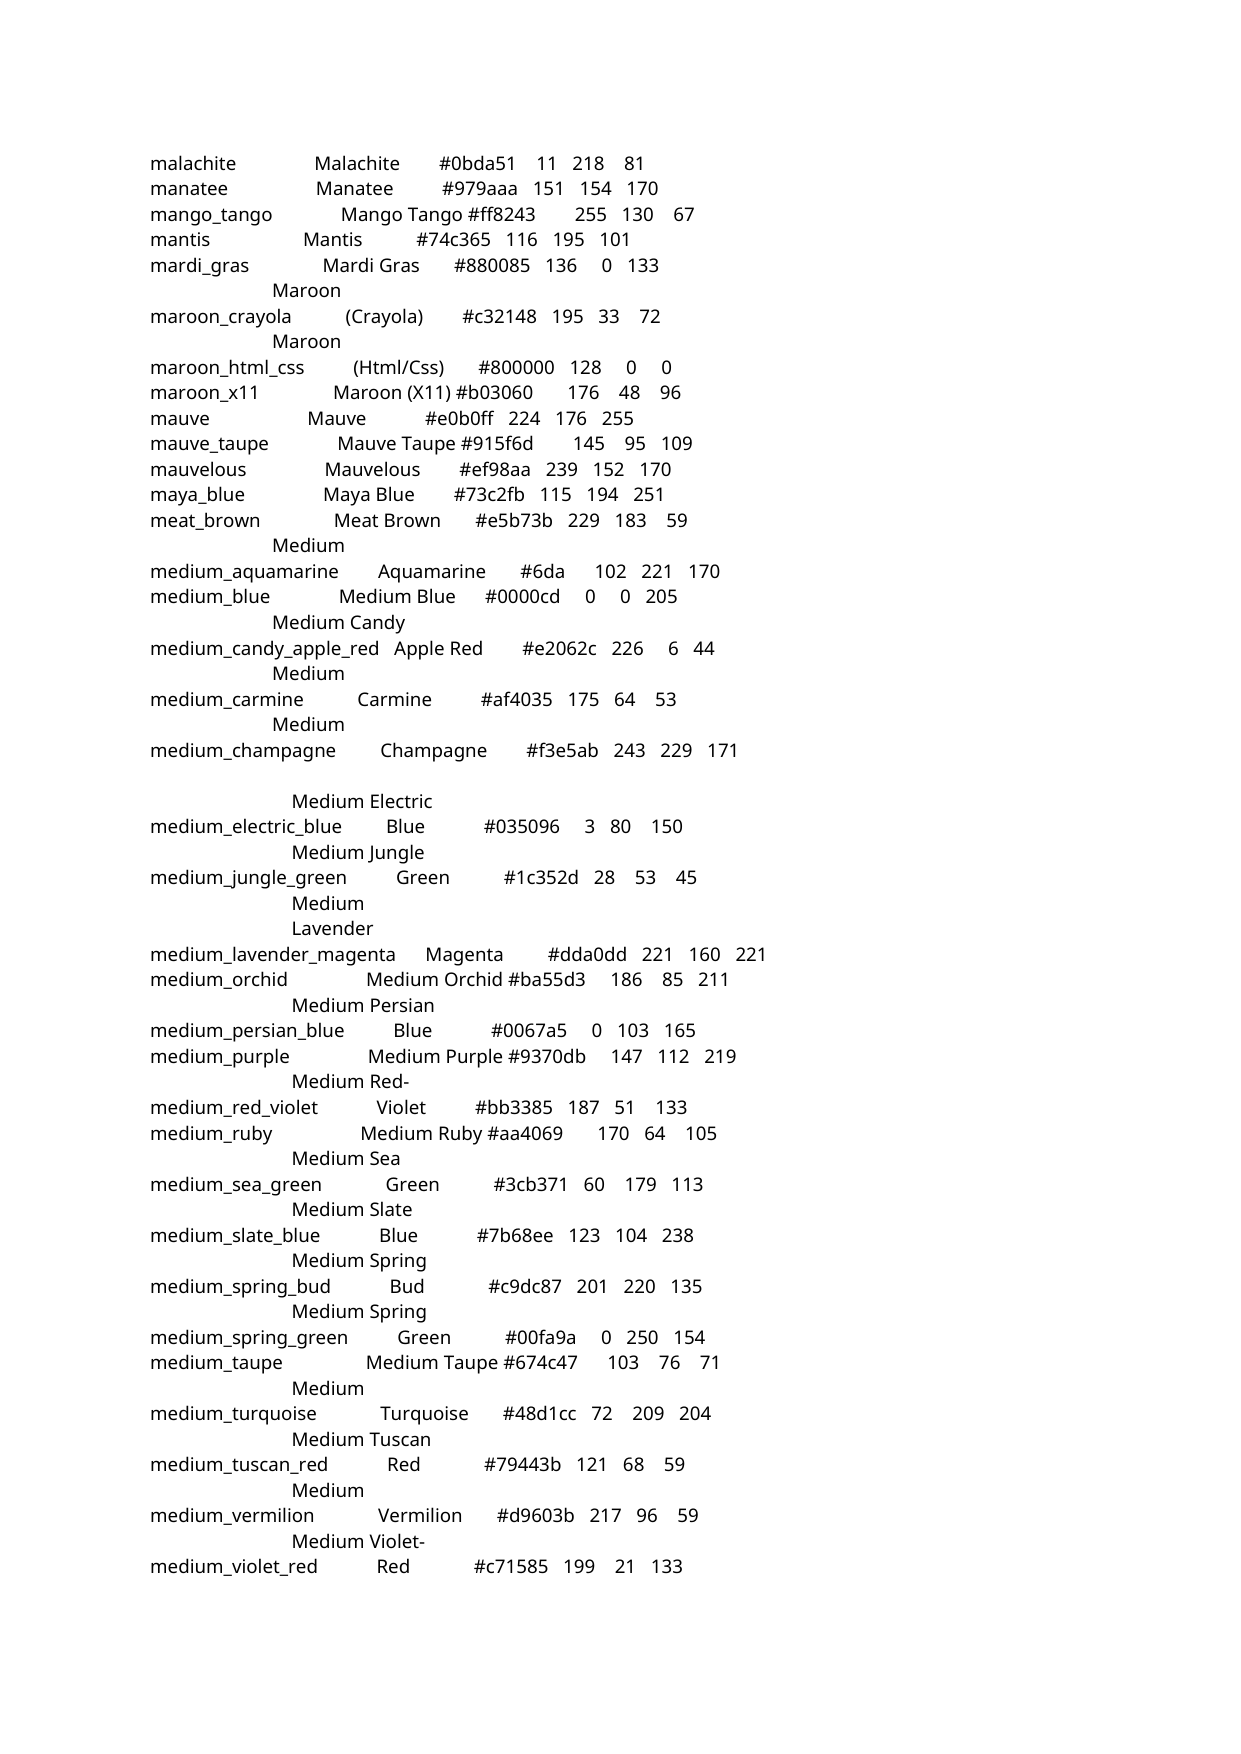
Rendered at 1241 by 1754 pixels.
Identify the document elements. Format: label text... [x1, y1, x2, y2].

text maroon_crayola (Crayola) #c32148 195 33 72 [150, 303, 1090, 329]
text Medium Red- [150, 1069, 1090, 1094]
text Medium [150, 1375, 1090, 1401]
text Medium Candy [150, 609, 1090, 635]
text medium_violet_red Red #c71585 199 21 133 [150, 1554, 1090, 1579]
text medium_red_violet Violet #bb3385 187 51 133 [150, 1094, 1090, 1120]
text Medium [150, 660, 1090, 686]
text mauve_taupe Mauve Taupe #915f6d 145 95 109 [150, 431, 1090, 456]
text medium_champagne Champagne #f3e5ab 243 229 171 [150, 737, 1090, 762]
text mauvelous Mauvelous #ef98aa 239 152 170 [150, 456, 1090, 482]
text Medium Tuscan [150, 1426, 1090, 1452]
text medium_orchid Medium Orchid #ba55d3 186 85 211 [150, 967, 1090, 992]
text manatee Manatee #979aaa 151 154 170 [150, 176, 1090, 201]
text medium_tuscan_red Red #79443b 121 68 59 [150, 1452, 1090, 1477]
text medium_taupe Medium Taupe #674c47 103 76 71 [150, 1349, 1090, 1375]
text medium_slate_blue Blue #7b68ee 123 104 238 [150, 1222, 1090, 1247]
text Medium Violet- [150, 1528, 1090, 1554]
text Medium Spring [150, 1298, 1090, 1324]
text maroon_html_css (Html/Css) #800000 128 0 0 [150, 354, 1090, 380]
text Maroon [150, 329, 1090, 354]
text medium_blue Medium Blue #0000cd 0 0 205 [150, 584, 1090, 609]
text mantis Mantis #74c365 116 195 101 [150, 227, 1090, 252]
text medium_vermilion Vermilion #d9603b 217 96 59 [150, 1503, 1090, 1528]
text medium_jungle_green Green #1c352d 28 53 45 [150, 864, 1090, 890]
text Medium Persian [150, 992, 1090, 1018]
text Medium Slate [150, 1196, 1090, 1222]
text Medium Jungle [150, 839, 1090, 864]
text medium_sea_green Green #3cb371 60 179 113 [150, 1171, 1090, 1196]
text Medium [150, 711, 1090, 737]
text mardi_gras Mardi Gras #880085 136 0 133 [150, 252, 1090, 278]
text Medium [150, 890, 1090, 916]
text medium_lavender_magenta Magenta #dda0dd 221 160 221 [150, 941, 1090, 967]
text medium_persian_blue Blue #0067a5 0 103 165 [150, 1018, 1090, 1043]
text Medium Sea [150, 1145, 1090, 1171]
text Medium [150, 1477, 1090, 1503]
text mango_tango Mango Tango #ff8243 255 130 67 [150, 201, 1090, 227]
text medium_electric_blue Blue #035096 3 80 150 [150, 813, 1090, 839]
text Medium Spring [150, 1247, 1090, 1273]
text meat_brown Meat Brown #e5b73b 229 183 59 [150, 507, 1090, 533]
text mauve Mauve #e0b0ff 224 176 255 [150, 405, 1090, 431]
text medium_carmine Carmine #af4035 175 64 53 [150, 686, 1090, 711]
text medium_turquoise Turquoise #48d1cc 72 209 204 [150, 1401, 1090, 1426]
text Lavender [150, 916, 1090, 941]
text medium_aquamarine Aquamarine #6da 102 221 170 [150, 558, 1090, 584]
text medium_ruby Medium Ruby #aa4069 170 64 105 [150, 1120, 1090, 1145]
text medium_spring_bud Bud #c9dc87 201 220 135 [150, 1273, 1090, 1298]
text medium_purple Medium Purple #9370db 147 112 219 [150, 1043, 1090, 1069]
text malachite Malachite #0bda51 11 218 81 [150, 150, 1090, 176]
text Medium [150, 533, 1090, 558]
text maroon_x11 Maroon (X11) #b03060 176 48 96 [150, 380, 1090, 405]
text maya_blue Maya Blue #73c2fb 115 194 251 [150, 482, 1090, 507]
text Maroon [150, 278, 1090, 303]
text Medium Electric [150, 788, 1090, 813]
text medium_candy_apple_red Apple Red #e2062c 226 6 44 [150, 635, 1090, 660]
text medium_spring_green Green #00fa9a 0 250 154 [150, 1324, 1090, 1349]
